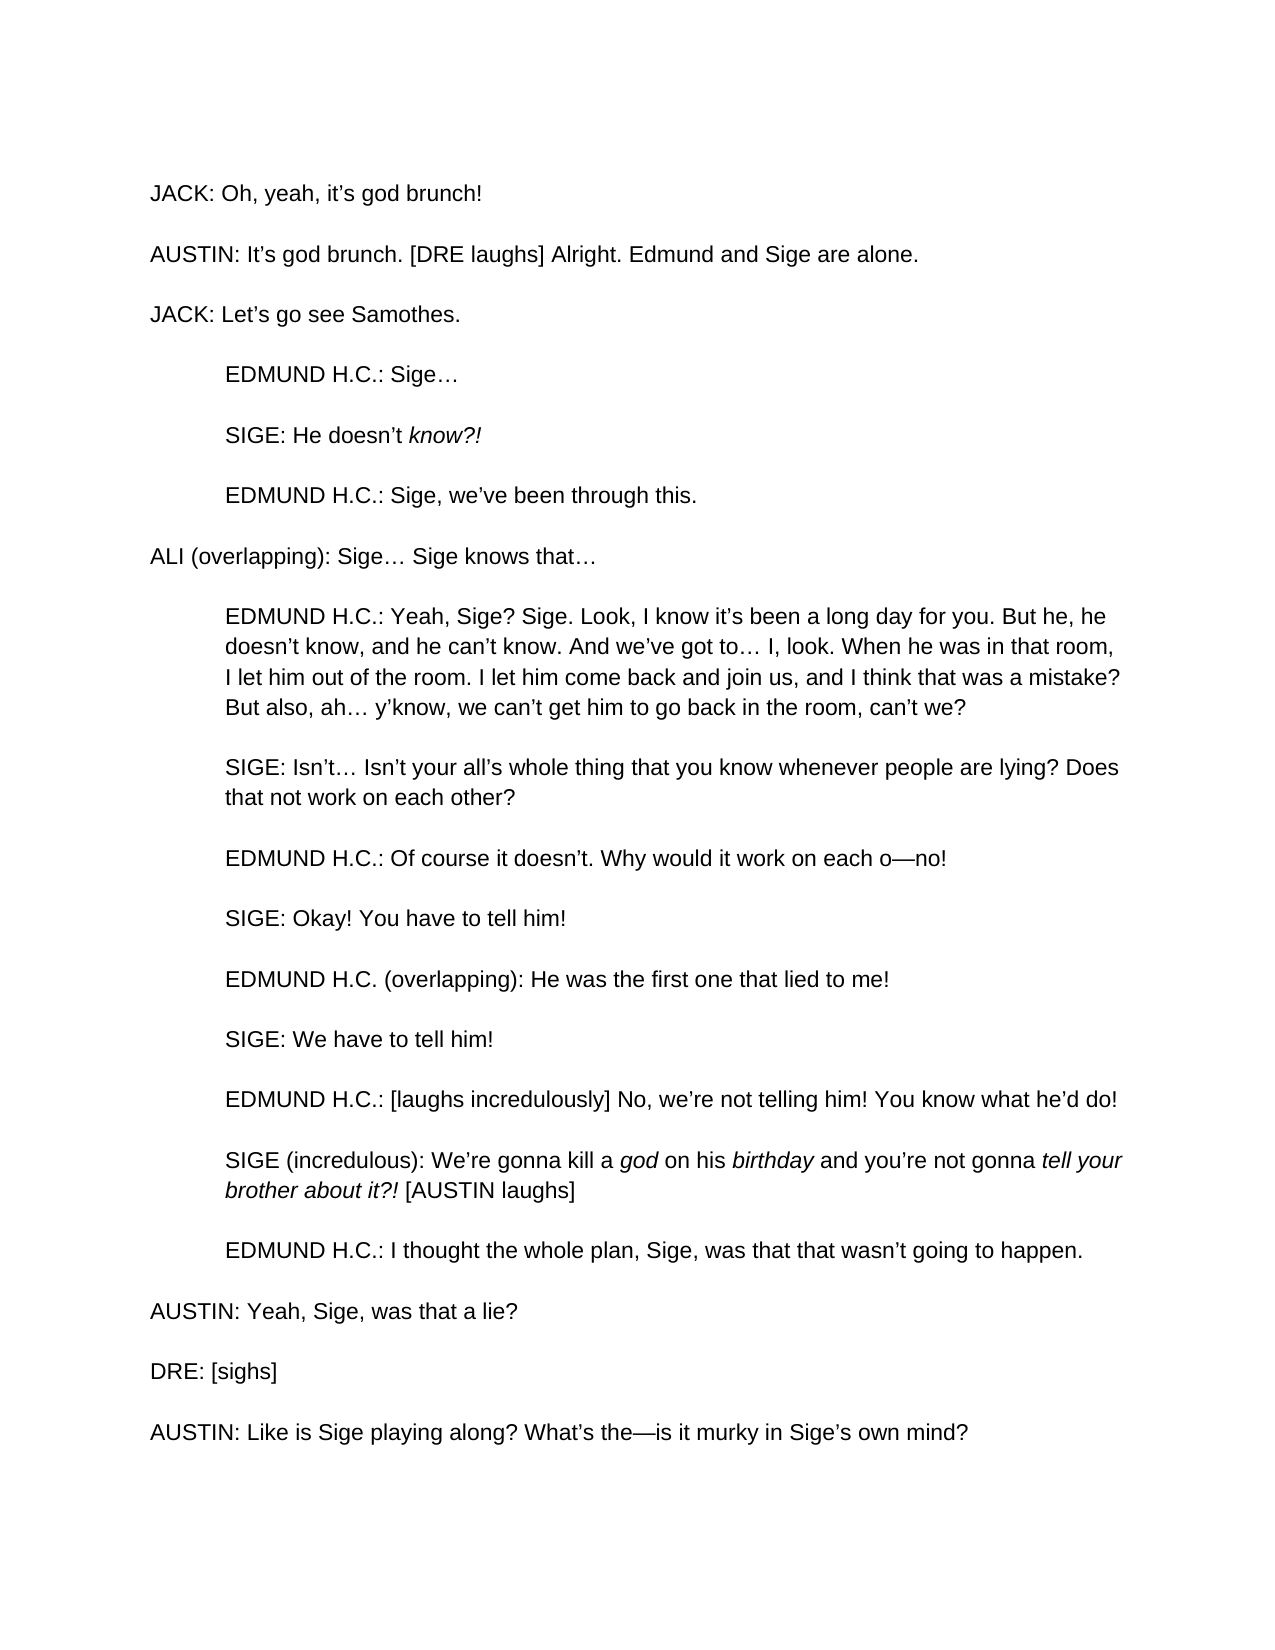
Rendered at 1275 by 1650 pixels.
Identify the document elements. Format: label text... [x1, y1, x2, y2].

text JACK: Let’s go see Samothes. [150, 301, 1125, 327]
text EDMUND H.C.: Sige… [225, 361, 1125, 388]
text ALI (overlapping): Sige… Sige knows that… [150, 543, 1125, 569]
text SIGE (incredulous): We’re gonna kill a god on his birthday and you’re not gonna tell your brother about it?! [AUSTIN laughs] [225, 1147, 1125, 1203]
text SIGE: We have to tell him! [225, 1026, 1125, 1052]
text DRE: [sighs] [150, 1358, 1125, 1385]
text AUSTIN: Like is Sige playing along? What’s the—is it murky in Sige’s own mind? [150, 1419, 1125, 1445]
text SIGE: He doesn’t know?! [225, 422, 1125, 448]
text EDMUND H.C.: I thought the whole plan, Sige, was that that wasn’t going to happen. [225, 1237, 1125, 1264]
text JACK: Oh, yeah, it’s god brunch! [150, 180, 1125, 207]
text EDMUND H.C.: Of course it doesn’t. Why would it work on each o—no! [225, 845, 1125, 871]
text AUSTIN: It’s god brunch. [DRE laughs] Alright. Edmund and Sige are alone. [150, 241, 1125, 267]
text SIGE: Isn’t… Isn’t your all’s whole thing that you know whenever people are lying? Does that not work on each other? [225, 754, 1125, 811]
text EDMUND H.C.: [laughs incredulously] No, we’re not telling him! You know what he’d do! [225, 1086, 1125, 1113]
text EDMUND H.C.: Yeah, Sige? Sige. Look, I know it’s been a long day for you. But he, he doesn’t know, and he can’t know. And we’ve got to… I, look. When he was in that room, I let him out of the room. I let him come back and join us, and I think that was a mistake? But also, ah… y’know, we can’t get him to go back in the room, can’t we? [225, 603, 1125, 720]
text EDMUND H.C.: Sige, we’ve been through this. [225, 482, 1125, 509]
text SIGE: Okay! You have to tell him! [225, 905, 1125, 932]
text AUSTIN: Yeah, Sige, was that a lie? [150, 1298, 1125, 1324]
text EDMUND H.C. (overlapping): He was the first one that lied to me! [225, 966, 1125, 992]
